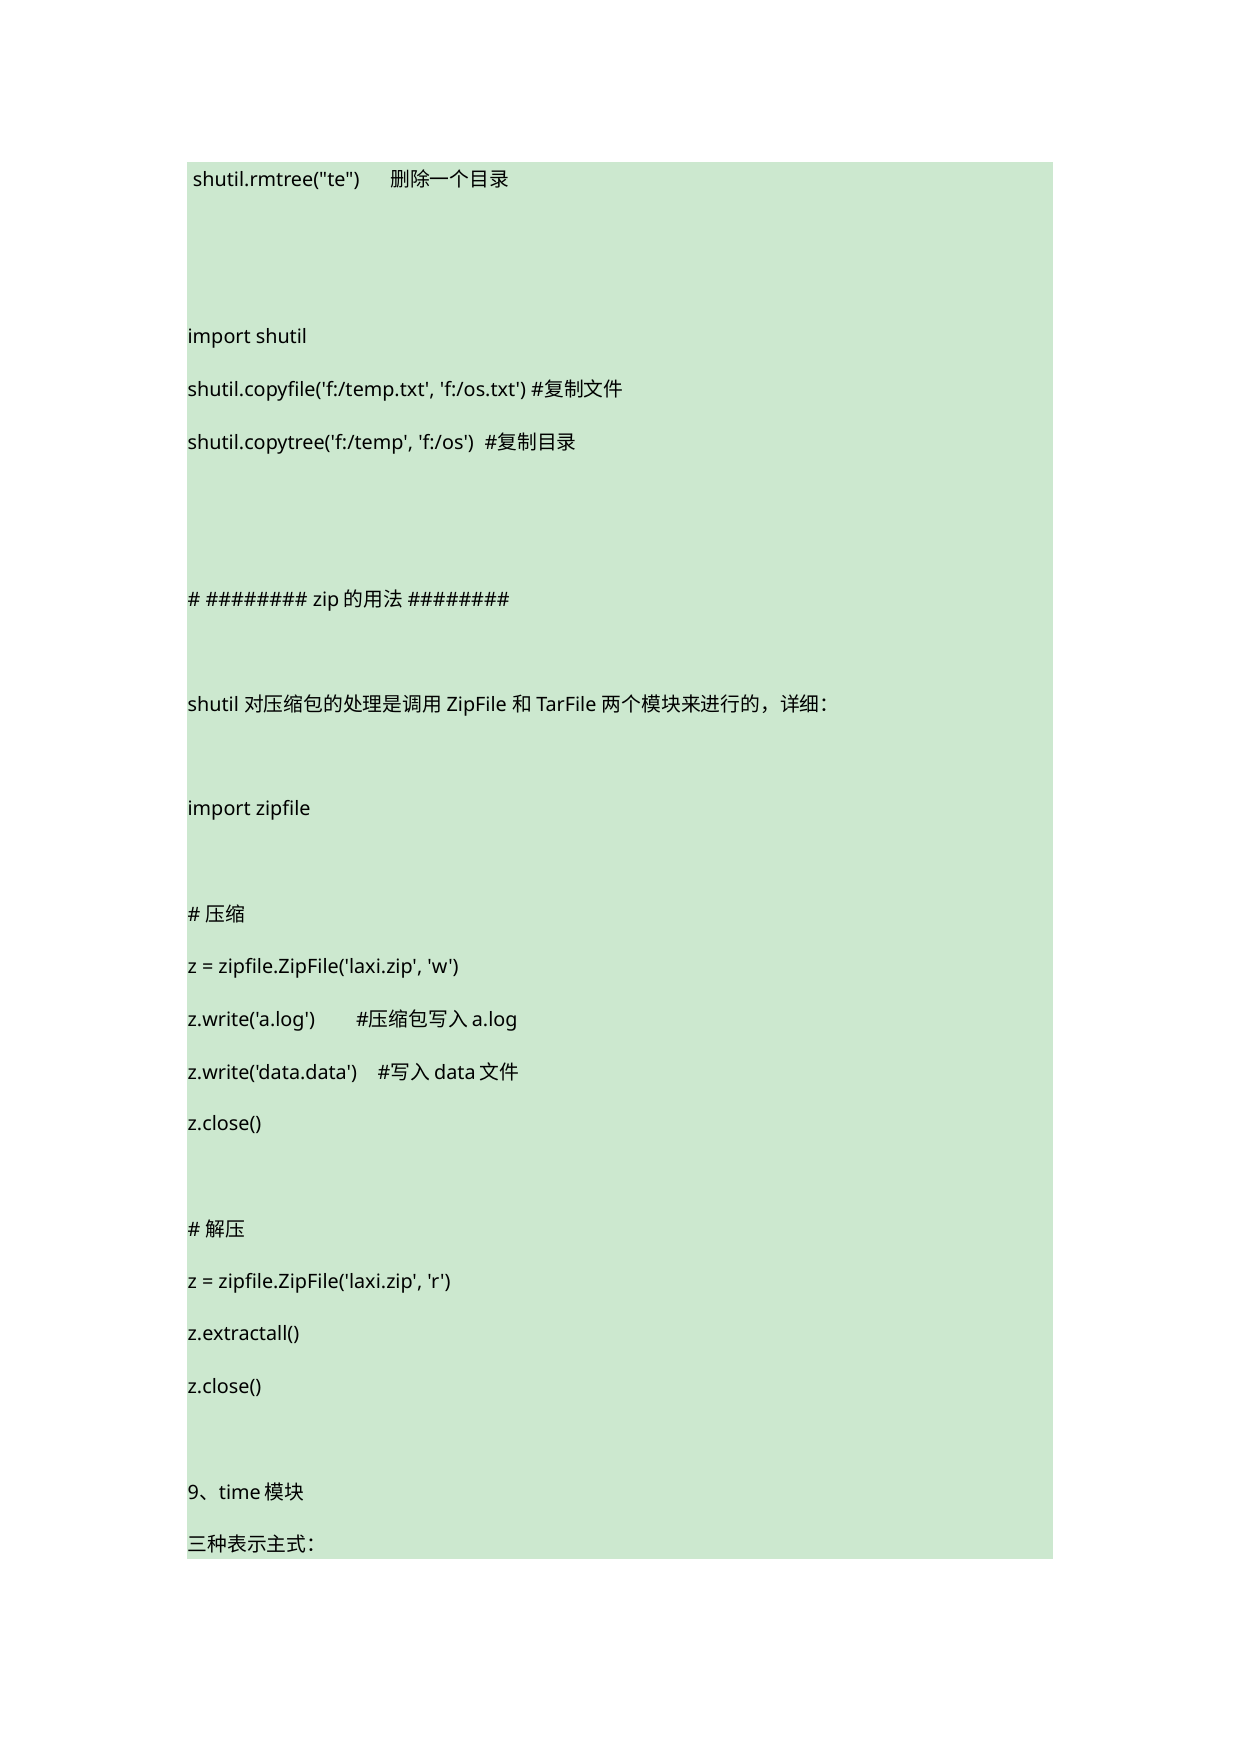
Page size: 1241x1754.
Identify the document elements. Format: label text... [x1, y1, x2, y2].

text # ######## zip的用法 ######## [187, 582, 1053, 614]
text shutil 对压缩包的处理是调用 ZipFile 和 TarFile 两个模块来进行的，详细： [187, 687, 1053, 719]
text z.write('a.log') #压缩包写入a.log [187, 1002, 1053, 1034]
text z = zipfile.ZipFile('laxi.zip', 'r') [187, 1264, 1053, 1297]
text z.extractall() [187, 1317, 1053, 1349]
text z = zipfile.ZipFile('laxi.zip', 'w') [187, 949, 1053, 982]
text z.close() [187, 1369, 1053, 1402]
text shutil.rmtree("te") 删除一个目录 [187, 162, 1053, 194]
text z.write('data.data') #写入data文件 [187, 1054, 1053, 1087]
text 三种表示主式： [187, 1527, 1053, 1559]
text # 解压 [187, 1212, 1053, 1244]
text 9、time模块 [187, 1474, 1053, 1507]
text import shutil [187, 319, 1053, 352]
text # 压缩 [187, 897, 1053, 929]
text import zipfile [187, 792, 1053, 824]
text z.close() [187, 1107, 1053, 1139]
text shutil.copytree('f:/temp', 'f:/os') #复制目录 [187, 424, 1053, 457]
text shutil.copyfile('f:/temp.txt', 'f:/os.txt') #复制文件 [187, 372, 1053, 404]
